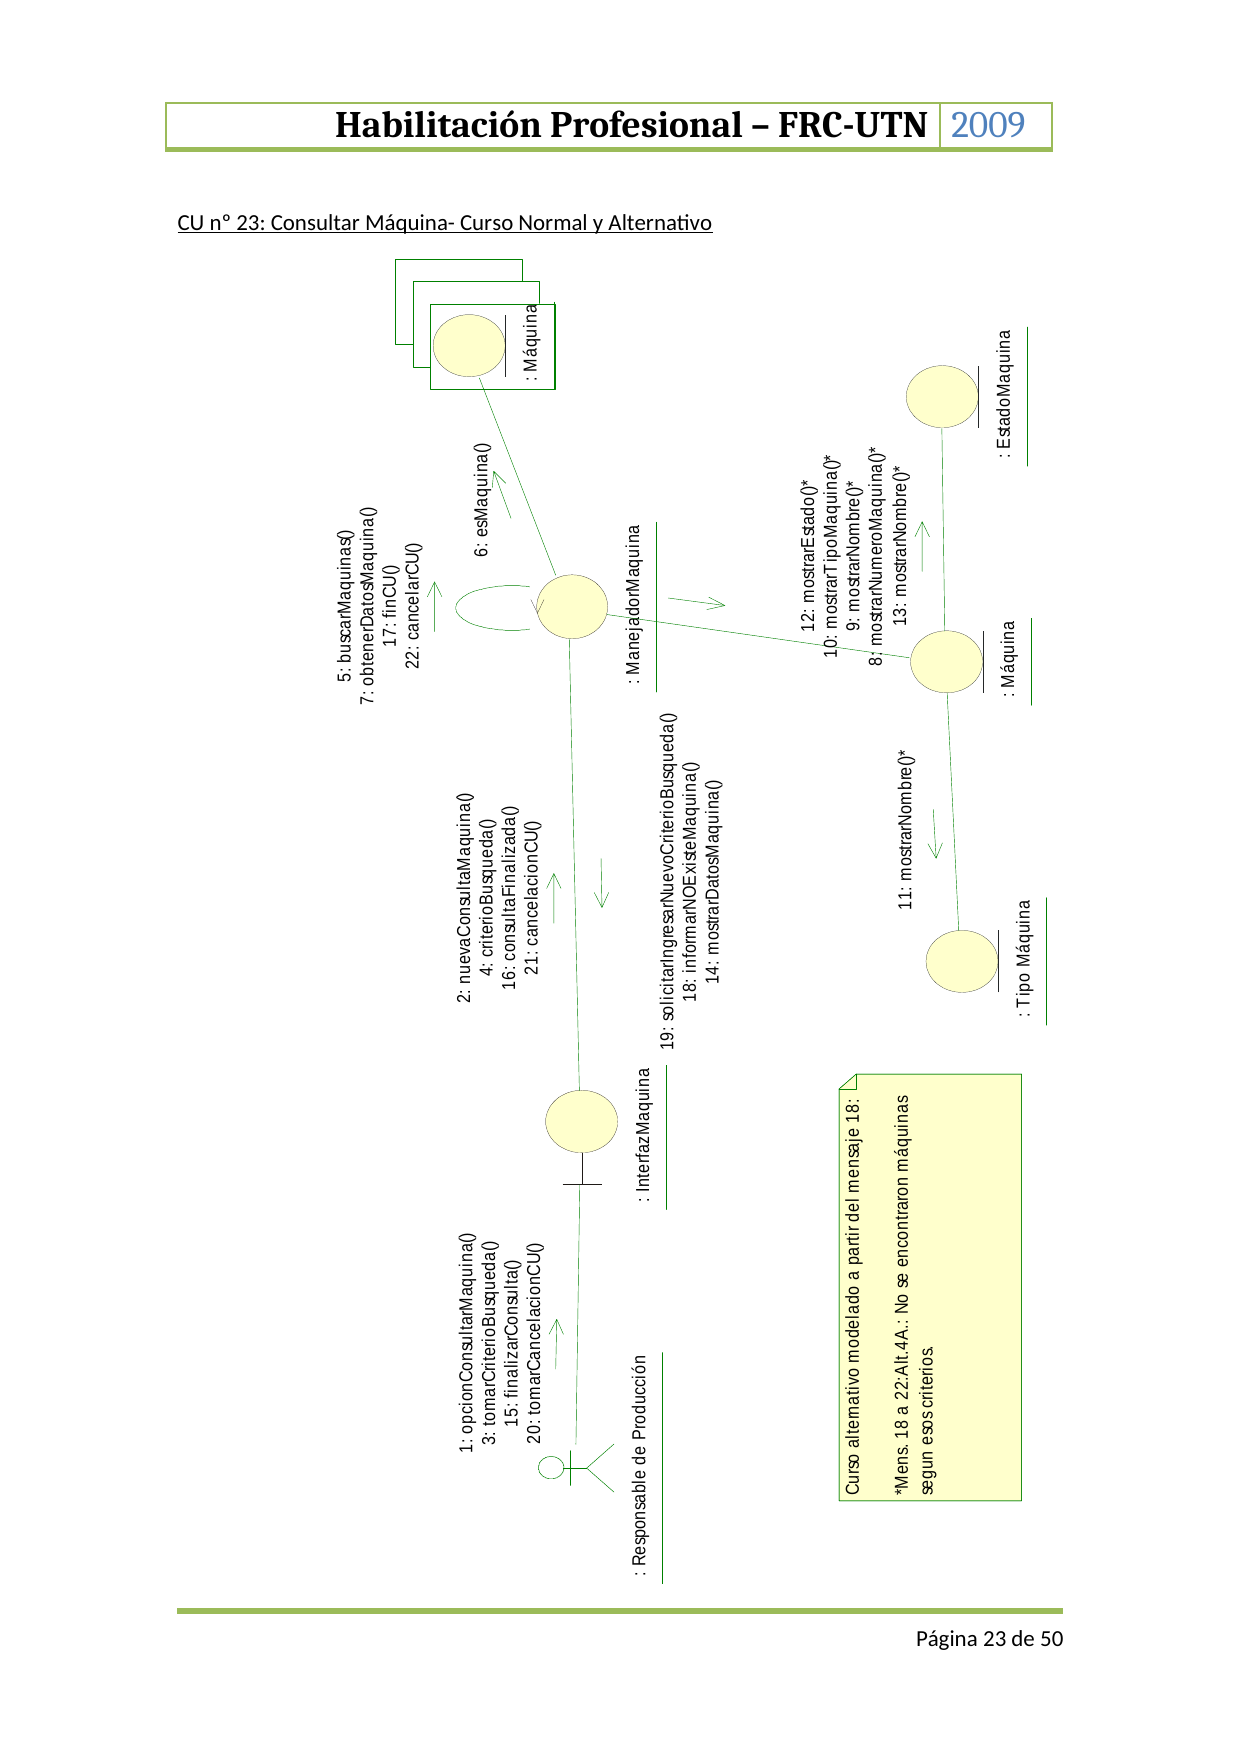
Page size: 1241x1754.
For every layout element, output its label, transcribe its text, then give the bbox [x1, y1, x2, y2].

text CU nº 23: Consultar Máquina- Curso Normal y Alternativo [177, 208, 1063, 236]
